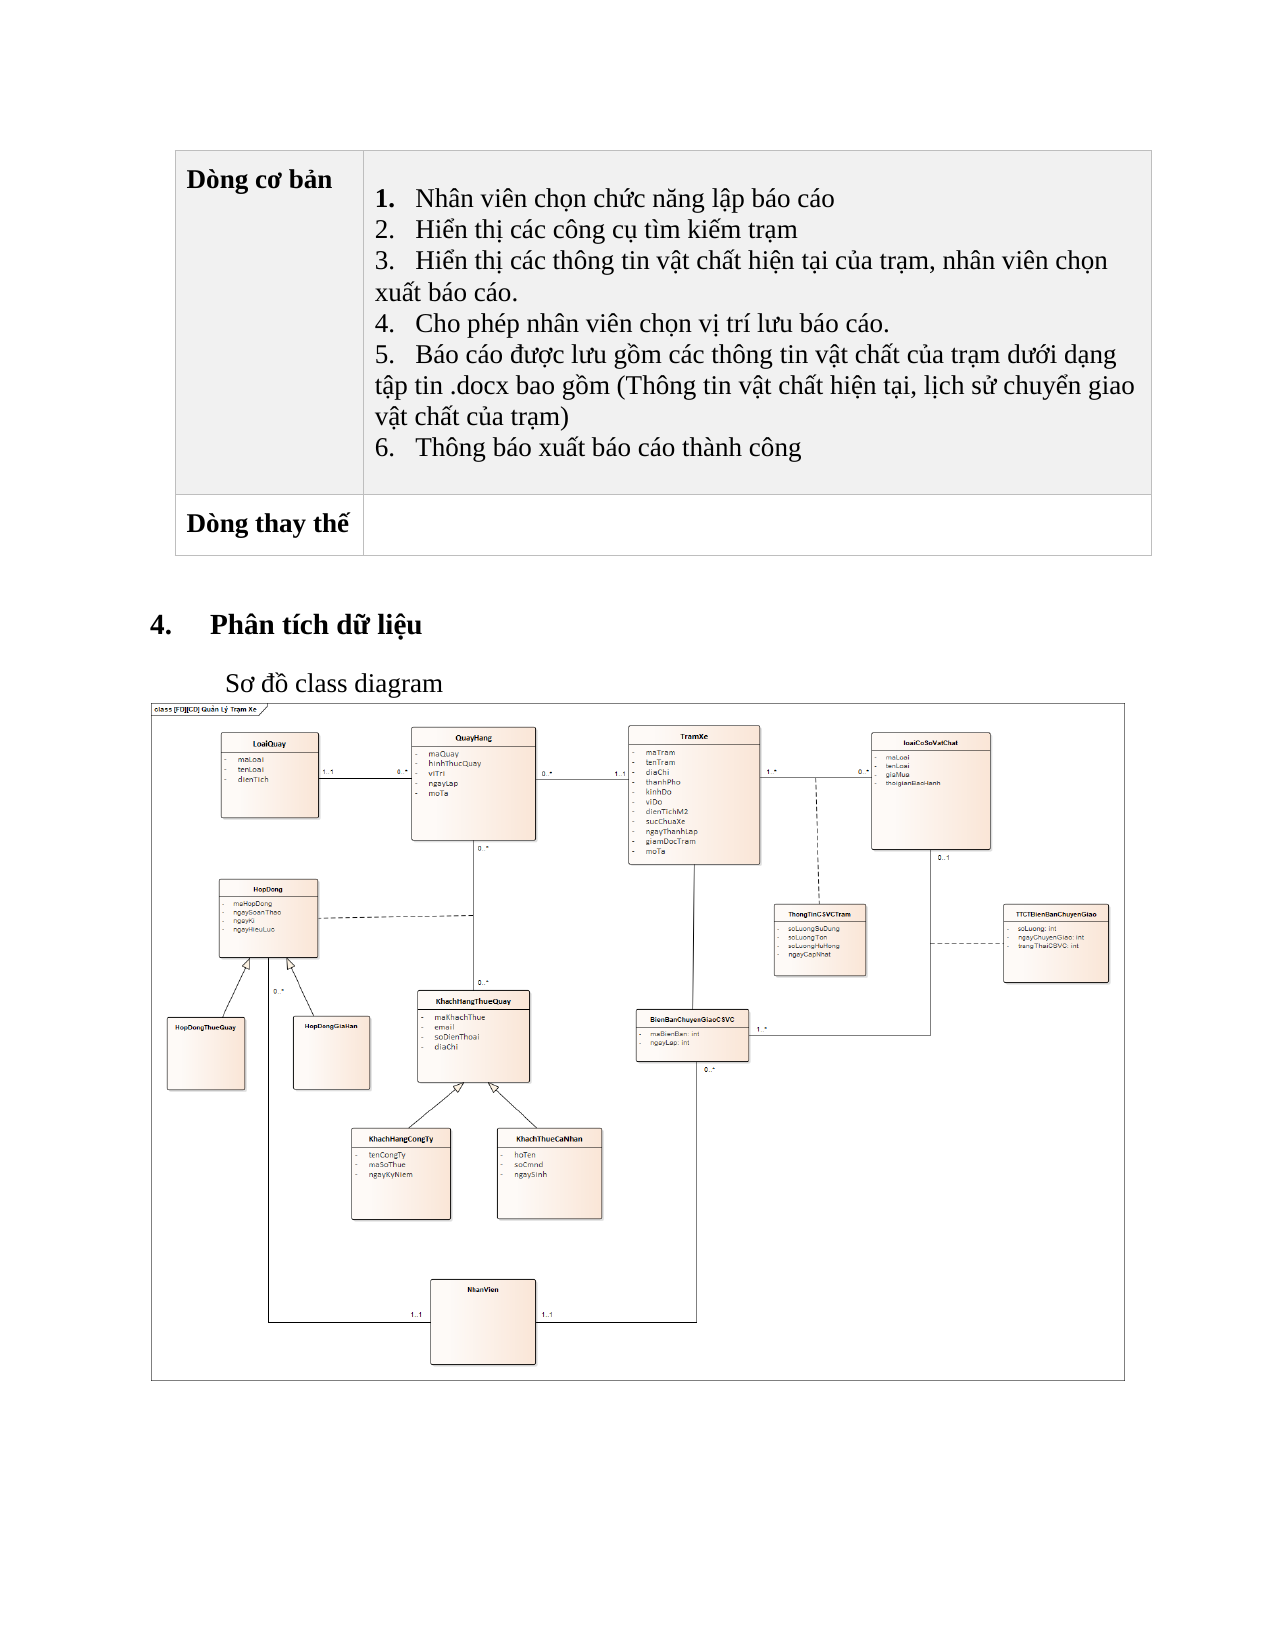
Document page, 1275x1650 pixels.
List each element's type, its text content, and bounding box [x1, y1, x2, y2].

title Phân tích dữ liệu [150, 607, 1125, 641]
table_cell Nhân viên chọn chức năng lập báo cáo Hiển thị các công cụ tìm kiếm trạm Hiển thị các thông tin vật chất hiện tại của trạm, nhân viên chọn xuất báo cáo. Cho phép nhân viên chọn vị trí lưu báo cáo. Báo cáo được lưu gồm các thông tin vật chất của trạm dưới dạng tập tin .docx bao gồm (Thông tin vật chất hiện tại, lịch sử chuyển giao vật chất của trạm) Thông báo xuất báo cáo thành công [364, 151, 1151, 494]
list Sơ đồ class diagram [225, 667, 1125, 698]
table_cell Dòng thay thế [176, 495, 363, 555]
picture [150, 702, 1125, 1381]
table_cell Dòng cơ bản [176, 151, 363, 494]
table_cell [364, 495, 1151, 555]
